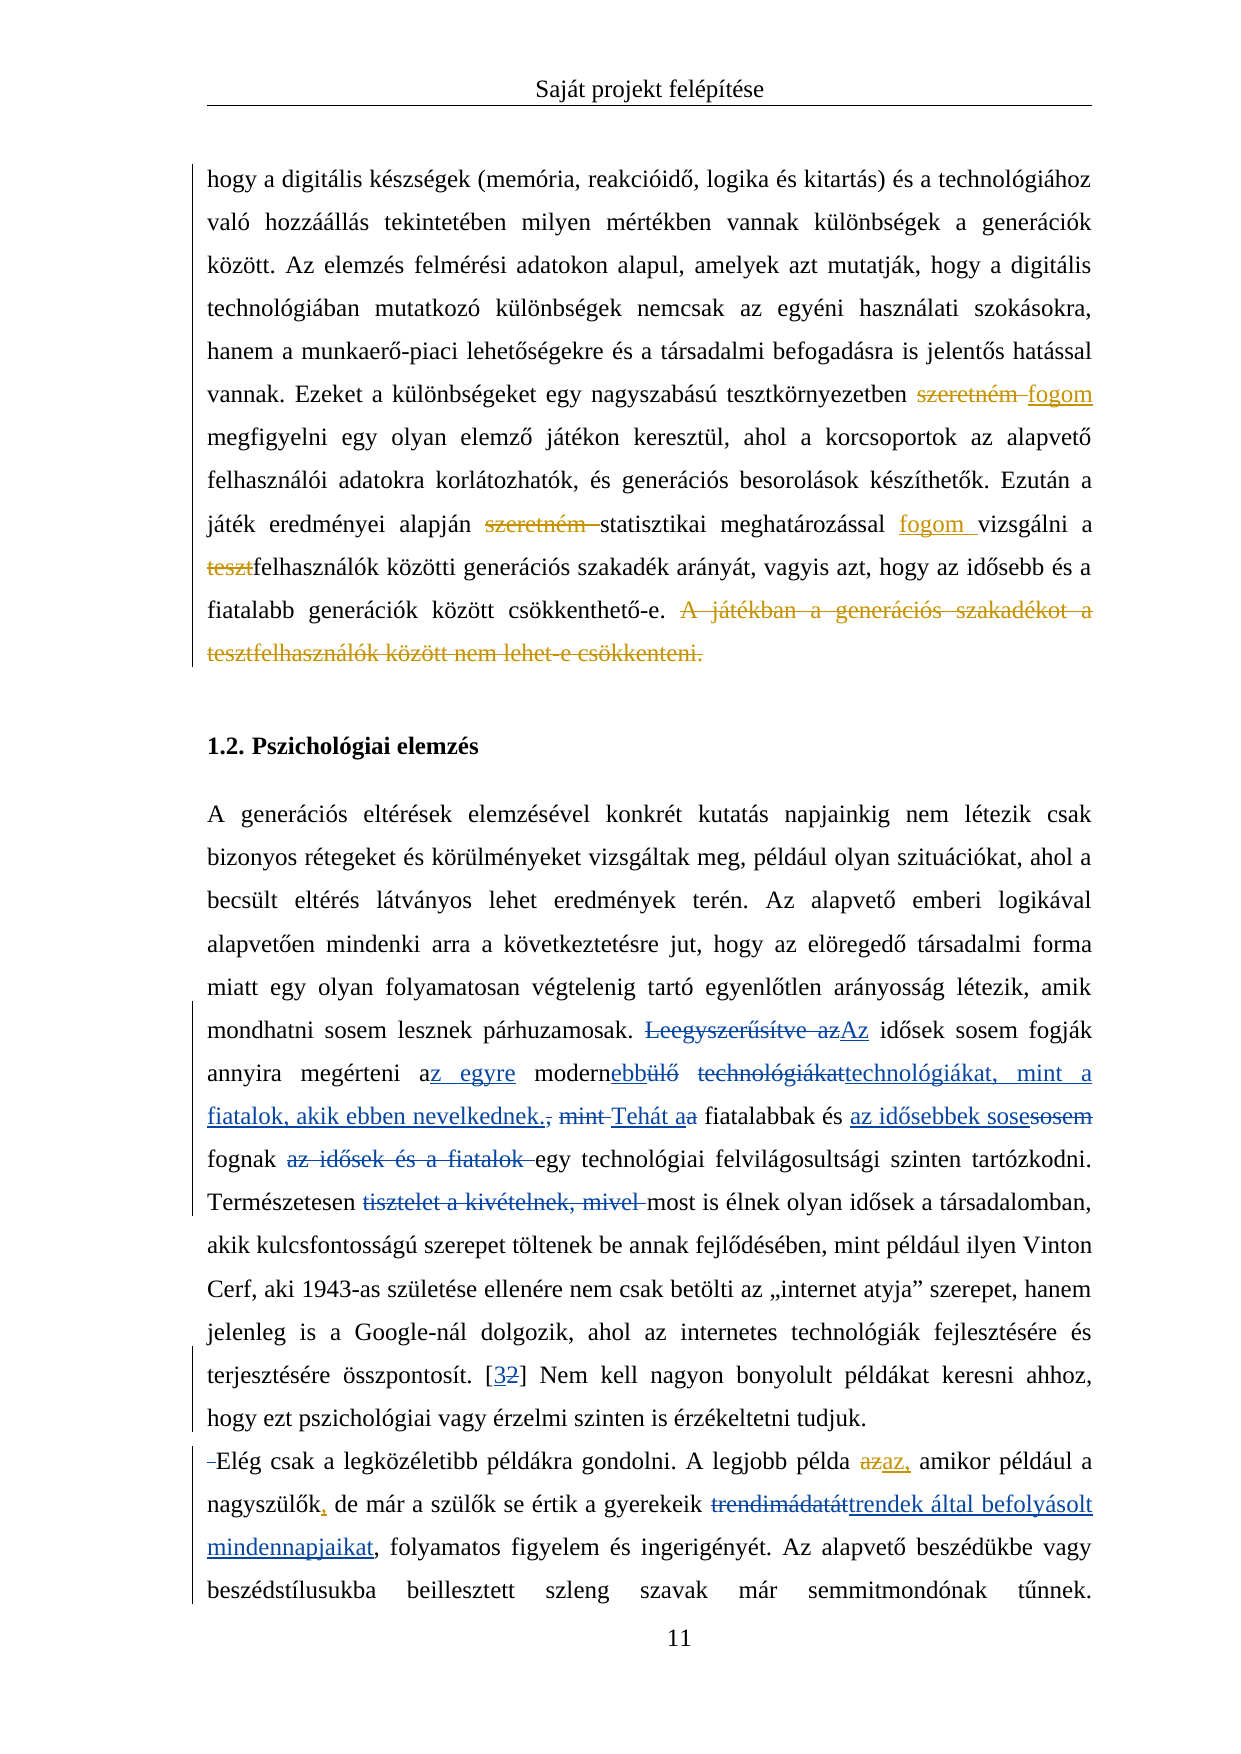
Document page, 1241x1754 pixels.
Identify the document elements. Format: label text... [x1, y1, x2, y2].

subtitle Pszichológiai elemzés [207, 731, 1092, 760]
text A generációs eltérések elemzésével konkrét kutatás napjainkig nem létezik csak bizonyos rétegeket és körülményeket vizsgáltak meg, például olyan szituációkat, ahol a becsült eltérés látványos lehet eredmények terén. Az alapvető emberi logikával alapvetően mindenki arra a következtetésre jut, hogy az elöregedő társadalmi forma miatt egy olyan folyamatosan végtelenig tartó egyenlőtlen arányosság létezik, amik mondhatni sosem lesznek párhuzamosak. idősek sosem fogják annyira megérteni a modern fiatalabbak és fognak egy technológiai felvilágosultsági szinten tartózkodni. Természetesen most is élnek olyan idősek a társadalomban, akik kulcsfontosságú szerepet töltenek be annak fejlődésében, mint például ilyen Vinton Cerf, aki 1943-as születése ellenére nem csak betölti az „internet atyja” szerepet, hanem jelenleg is a Google-nál dolgozik, ahol az internetes technológiák fejlesztésére és terjesztésére összpontosít. [] Nem kell nagyon bonyolult példákat keresni ahhoz, hogy ezt pszichológiai vagy érzelmi szinten is érzékeltetni tudjuk. [207, 799, 1092, 1432]
